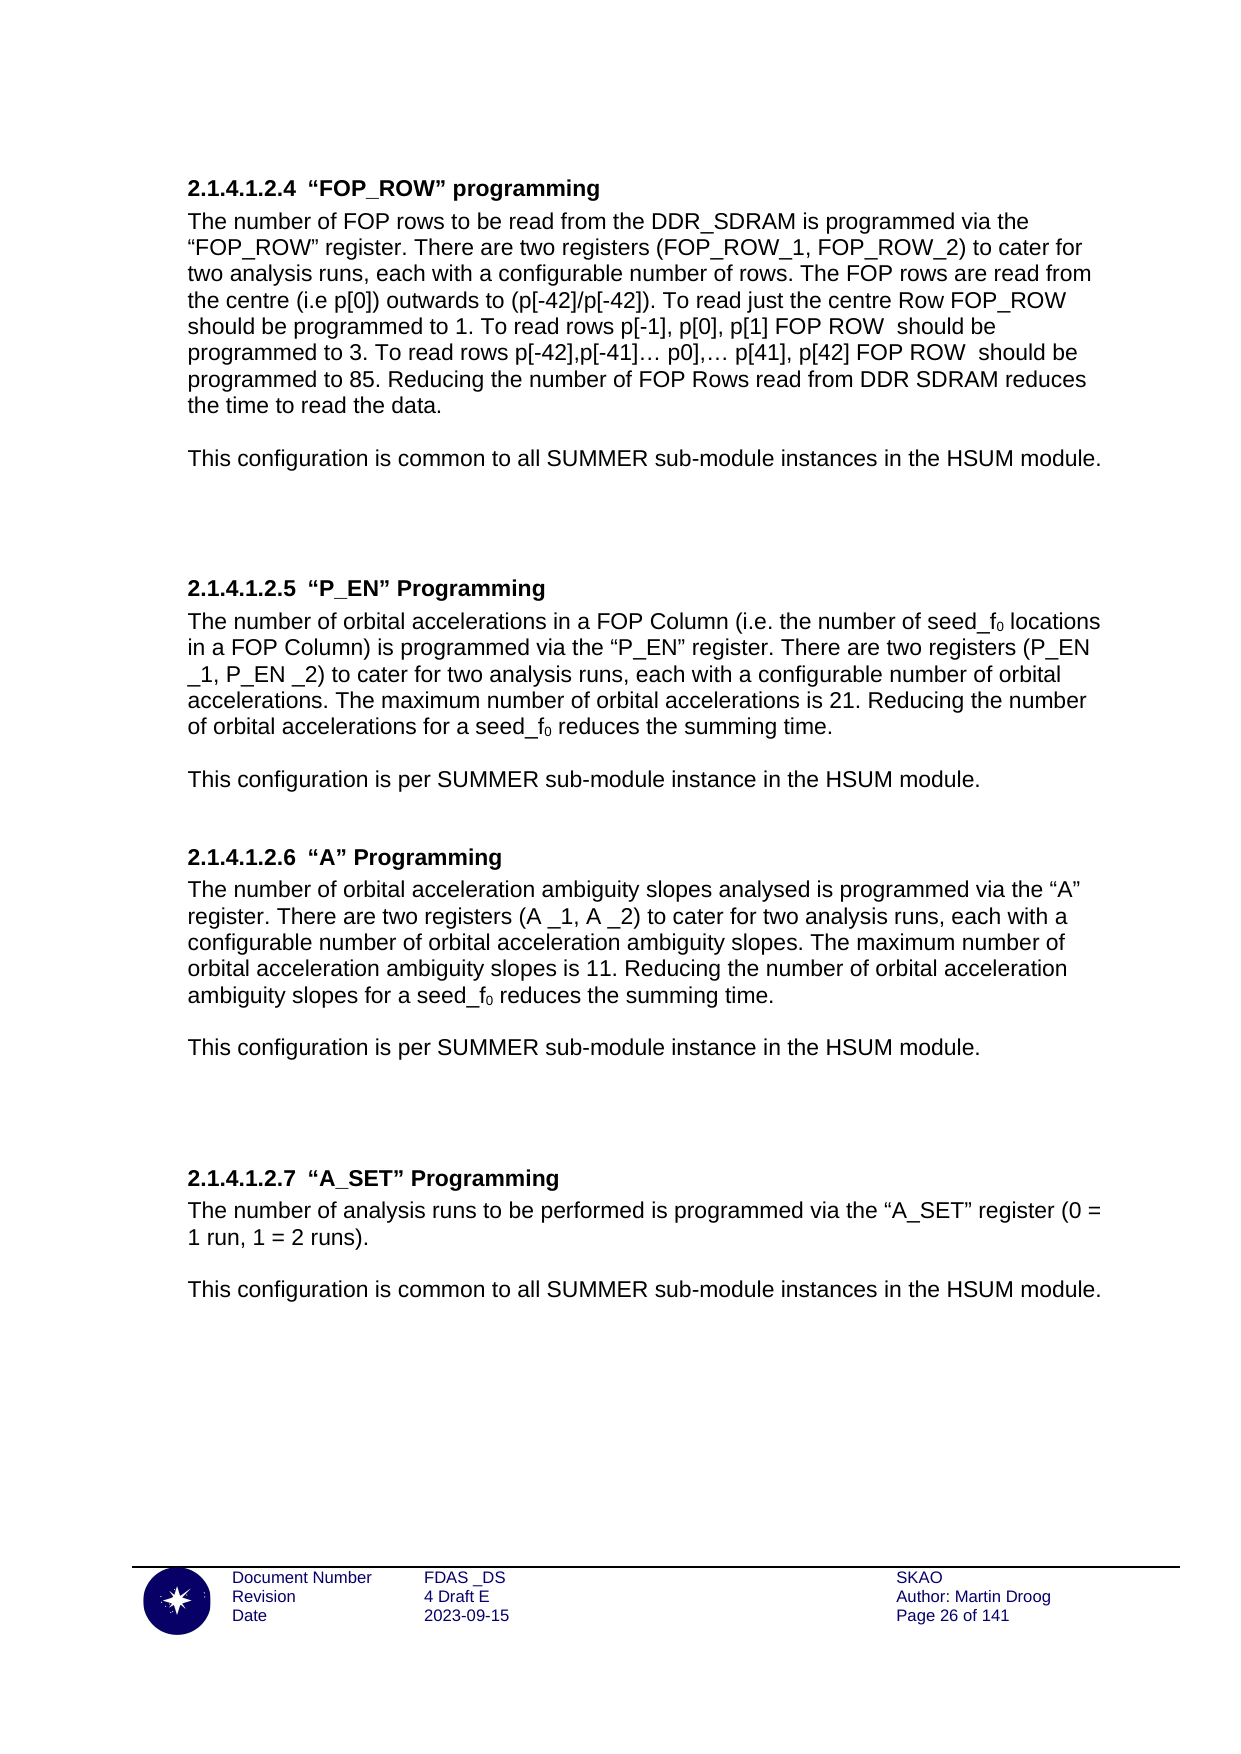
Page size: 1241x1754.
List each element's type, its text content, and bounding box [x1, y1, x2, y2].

subtitle “FOP_ROW” programming [187, 175, 1107, 201]
subtitle “A_SET” Programming [187, 1165, 1107, 1191]
text The number of orbital accelerations in a FOP Column (i.e. the number of seed_f0 locations in a FOP Column) is programmed via the “P_EN” register. There are two registers (P_EN _1, P_EN _2) to cater for two analysis runs, each with a configurable number of orbital accelerations. The maximum number of orbital accelerations is 21. Reducing the number of orbital accelerations for a seed_f0 reduces the summing time. [187, 608, 1107, 739]
text This configuration is per SUMMER sub-module instance in the HSUM module. [187, 1034, 1107, 1061]
text This configuration is common to all SUMMER sub-module instances in the HSUM module. [187, 445, 1107, 471]
text This configuration is common to all SUMMER sub-module instances in the HSUM module. [187, 1276, 1107, 1303]
picture [143, 1567, 211, 1635]
text The number of orbital acceleration ambiguity slopes analysed is programmed via the “A” register. There are two registers (A _1, A _2) to cater for two analysis runs, each with a configurable number of orbital acceleration ambiguity slopes. The maximum number of orbital acceleration ambiguity slopes is 11. Reducing the number of orbital acceleration ambiguity slopes for a seed_f0 reduces the summing time. [187, 876, 1107, 1008]
subtitle “P_EN” Programming [187, 575, 1107, 602]
text This configuration is per SUMMER sub-module instance in the HSUM module. [187, 766, 1107, 792]
text The number of analysis runs to be performed is programmed via the “A_SET” register (0 = 1 run, 1 = 2 runs). [187, 1197, 1107, 1250]
text The number of FOP rows to be read from the DDR_SDRAM is programmed via the “FOP_ROW” register. There are two registers (FOP_ROW_1, FOP_ROW_2) to cater for two analysis runs, each with a configurable number of rows. The FOP rows are read from the centre (i.e p[0]) outwards to (p[-42]/p[-42]). To read just the centre Row FOP_ROW should be programmed to 1. To read rows p[-1], p[0], p[1] FOP ROW should be programmed to 3. To read rows p[-42],p[-41]… p0],… p[41], p[42] FOP ROW should be programmed to 85. Reducing the number of FOP Rows read from DDR SDRAM reduces the time to read the data. [187, 208, 1107, 418]
subtitle “A” Programming [187, 844, 1107, 870]
